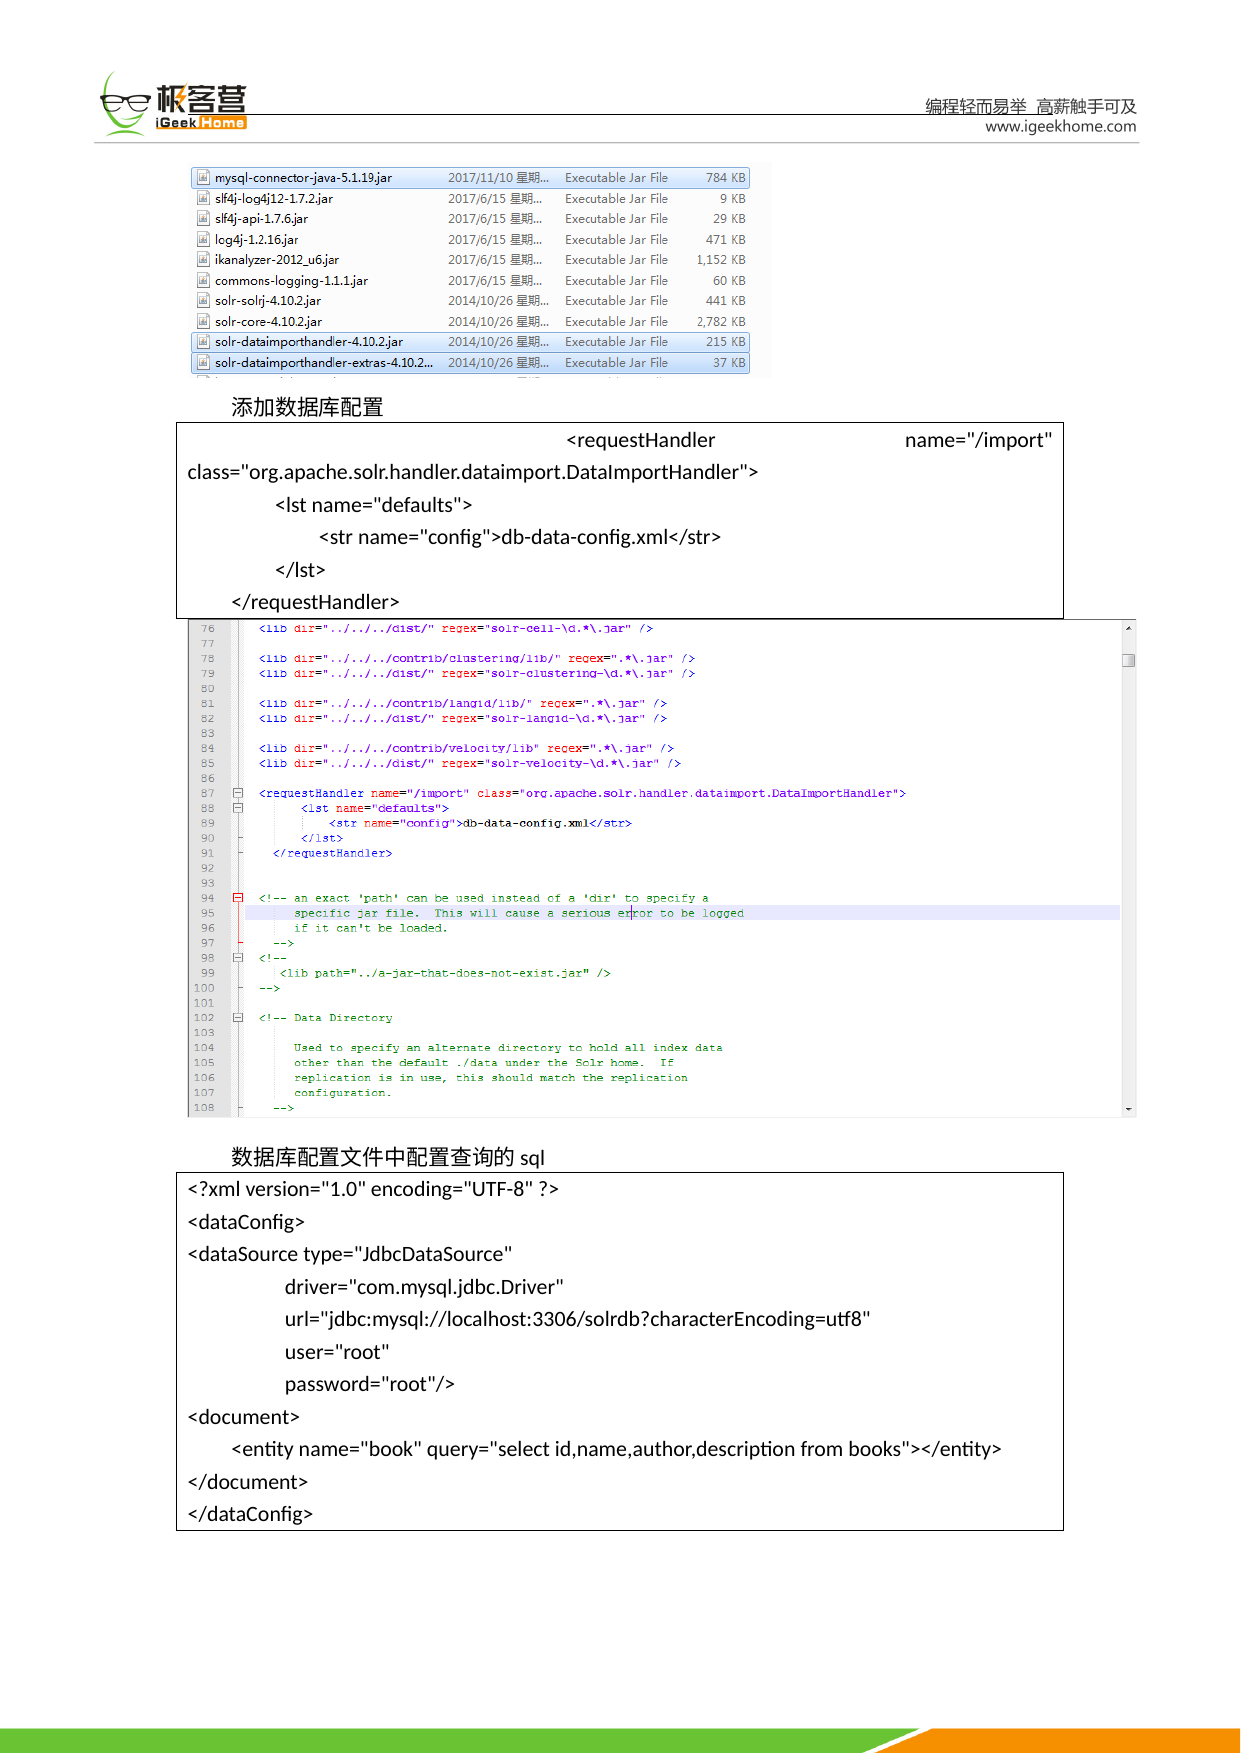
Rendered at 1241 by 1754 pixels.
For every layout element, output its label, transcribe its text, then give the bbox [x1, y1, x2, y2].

picture [187, 162, 772, 378]
table_header <requestHandler name="/import" class="org.apache.solr.handler.dataimport.DataImportHandler"> <lst name="defaults"> <str name="config">db-data-config.xml</str> </lst> </requestHandler> [177, 423, 1063, 618]
table_header <?xml version="1.0" encoding="UTF-8" ?> <dataConfig> <dataSource type="JdbcDataSource" driver="com.mysql.jdbc.Driver" url="jdbc:mysql://localhost:3306/solrdb?characterEncoding=utf8" user="root" password="root"/> <document> <entity name="book" query="select id,name,author,description from books"></entity> </document> </dataConfig> [177, 1173, 1063, 1530]
picture [0, 1690, 1241, 1753]
text 数据库配置文件中配置查询的sql [187, 1139, 1053, 1172]
picture [0, 1, 1241, 151]
picture [187, 619, 1137, 1118]
text 添加数据库配置 [187, 389, 1053, 422]
